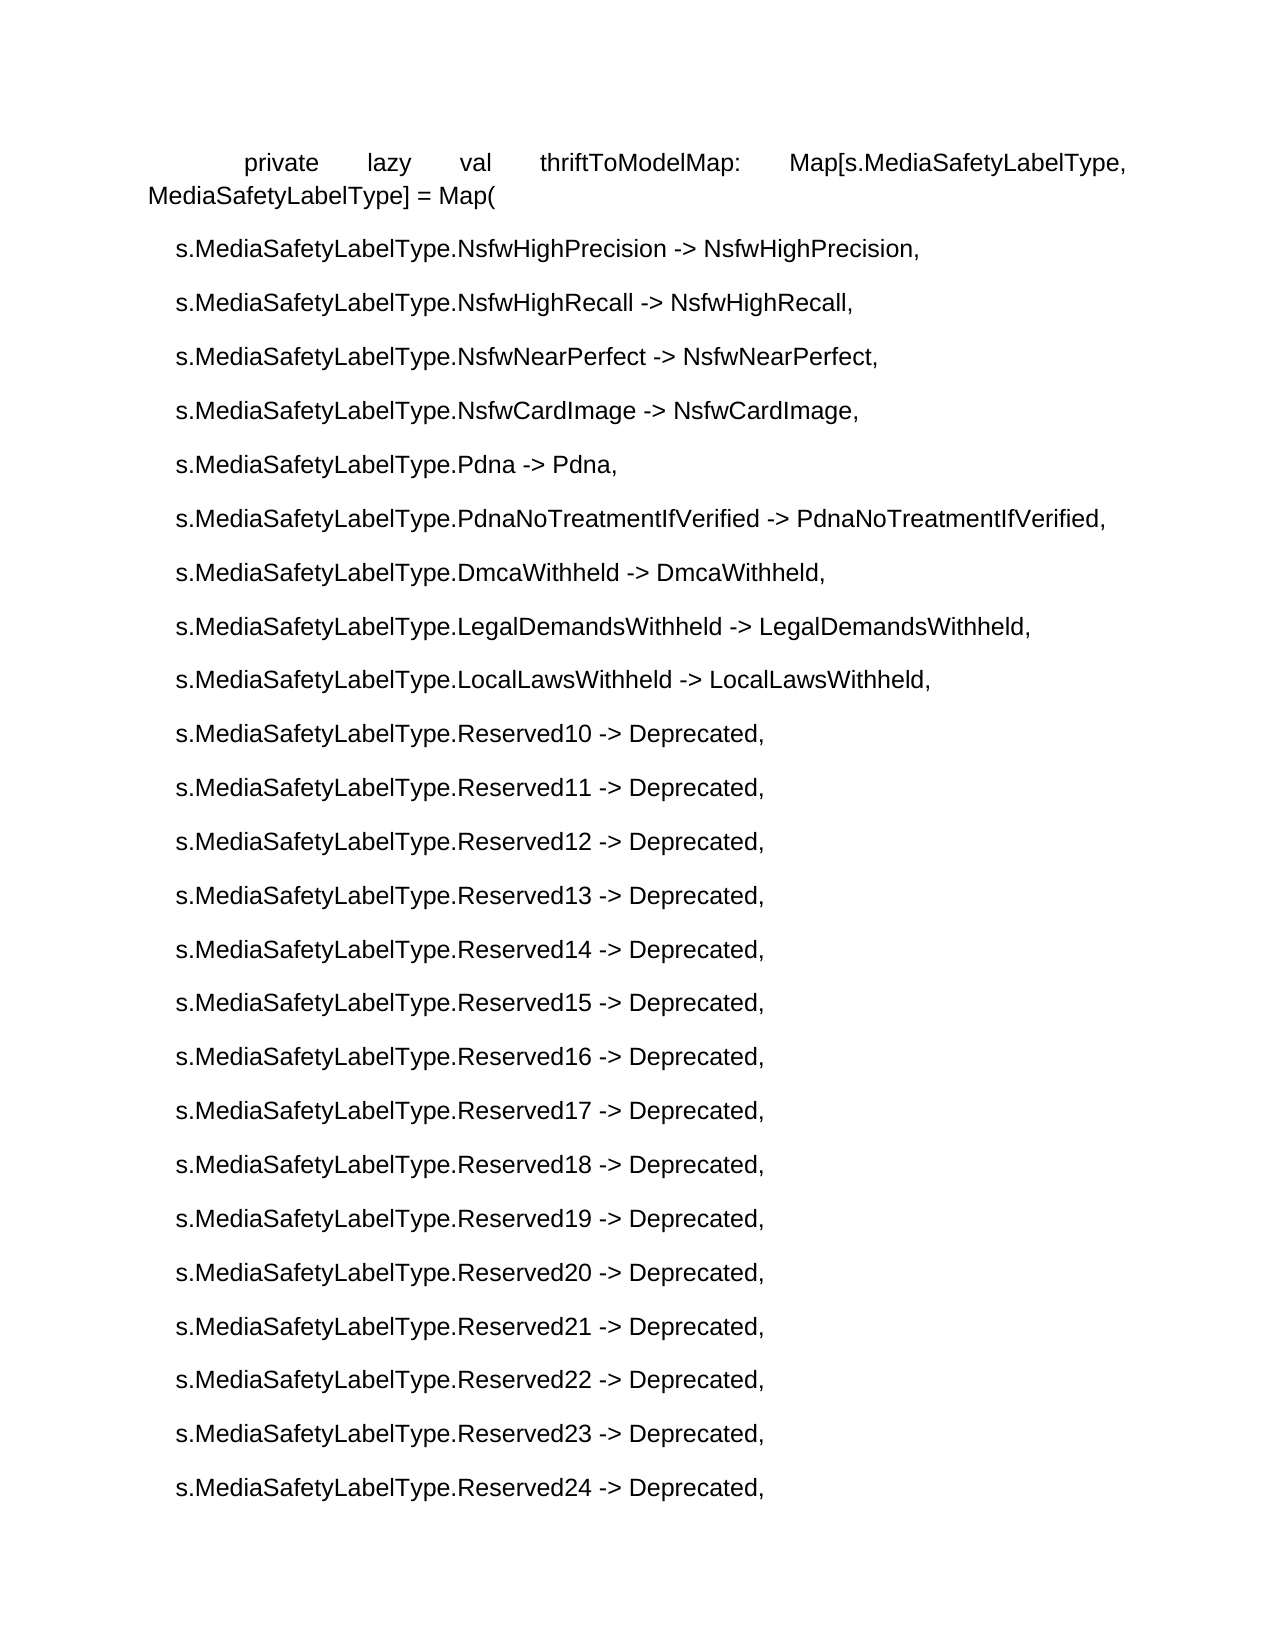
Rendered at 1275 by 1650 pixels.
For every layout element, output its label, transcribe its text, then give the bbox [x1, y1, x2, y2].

text s.MediaSafetyLabelType.Pdna -> Pdna, [148, 450, 1127, 479]
text s.MediaSafetyLabelType.LocalLawsWithheld -> LocalLawsWithheld, [148, 665, 1127, 694]
text s.MediaSafetyLabelType.Reserved11 -> Deprecated, [148, 773, 1127, 802]
text s.MediaSafetyLabelType.Reserved10 -> Deprecated, [148, 719, 1127, 748]
text s.MediaSafetyLabelType.DmcaWithheld -> DmcaWithheld, [148, 558, 1127, 586]
text private lazy val thriftToModelMap: Map[s.MediaSafetyLabelType, MediaSafetyLabelType] = Map( [148, 148, 1127, 209]
text s.MediaSafetyLabelType.Reserved18 -> Deprecated, [148, 1150, 1127, 1179]
text s.MediaSafetyLabelType.LegalDemandsWithheld -> LegalDemandsWithheld, [148, 611, 1127, 640]
text s.MediaSafetyLabelType.NsfwHighPrecision -> NsfwHighPrecision, [148, 234, 1127, 263]
text s.MediaSafetyLabelType.Reserved20 -> Deprecated, [148, 1258, 1127, 1286]
text s.MediaSafetyLabelType.Reserved22 -> Deprecated, [148, 1365, 1127, 1394]
text s.MediaSafetyLabelType.NsfwCardImage -> NsfwCardImage, [148, 396, 1127, 425]
text s.MediaSafetyLabelType.Reserved14 -> Deprecated, [148, 934, 1127, 963]
text s.MediaSafetyLabelType.Reserved21 -> Deprecated, [148, 1312, 1127, 1340]
text s.MediaSafetyLabelType.Reserved19 -> Deprecated, [148, 1204, 1127, 1233]
text s.MediaSafetyLabelType.Reserved15 -> Deprecated, [148, 988, 1127, 1017]
text s.MediaSafetyLabelType.Reserved16 -> Deprecated, [148, 1042, 1127, 1071]
text s.MediaSafetyLabelType.Reserved17 -> Deprecated, [148, 1096, 1127, 1125]
text s.MediaSafetyLabelType.Reserved13 -> Deprecated, [148, 881, 1127, 909]
text s.MediaSafetyLabelType.NsfwHighRecall -> NsfwHighRecall, [148, 288, 1127, 317]
text s.MediaSafetyLabelType.NsfwNearPerfect -> NsfwNearPerfect, [148, 342, 1127, 371]
text s.MediaSafetyLabelType.Reserved12 -> Deprecated, [148, 827, 1127, 856]
text s.MediaSafetyLabelType.PdnaNoTreatmentIfVerified -> PdnaNoTreatmentIfVerified, [148, 504, 1127, 532]
text s.MediaSafetyLabelType.Reserved23 -> Deprecated, [148, 1419, 1127, 1448]
text s.MediaSafetyLabelType.Reserved24 -> Deprecated, [148, 1473, 1127, 1502]
